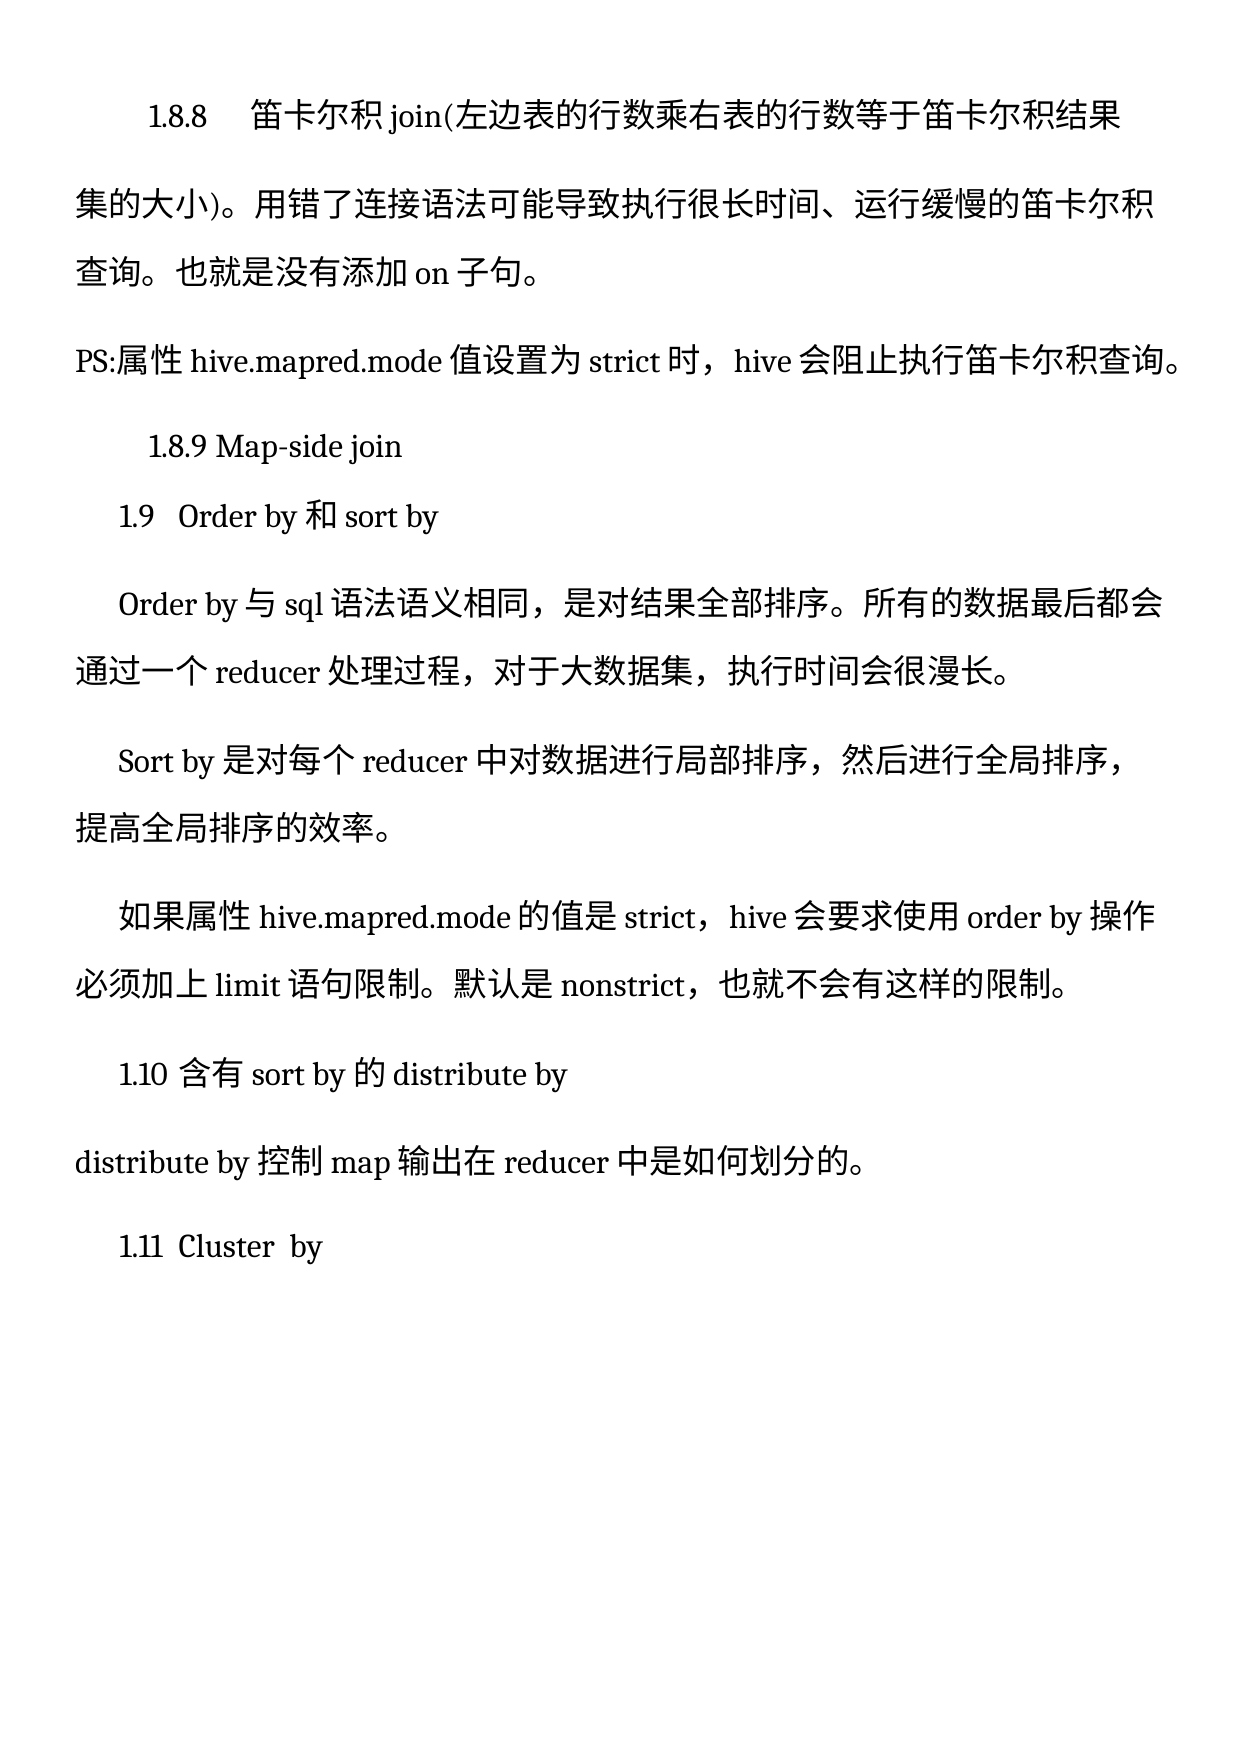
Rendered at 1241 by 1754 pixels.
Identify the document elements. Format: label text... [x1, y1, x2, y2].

list Cluster by [119, 1214, 1165, 1279]
text distribute by 控制map输出在reducer中是如何划分的。 [75, 1126, 1165, 1191]
text 集的大小)。用错了连接语法可能导致执行很长时间、运行缓慢的笛卡尔积查询。也就是没有添加on子句。 [75, 169, 1165, 302]
list Map-side join [149, 414, 1165, 479]
list Order by 和sort by [119, 481, 1165, 546]
list 含有sort by 的distribute by [119, 1038, 1165, 1103]
text Order by与sql语法语义相同，是对结果全部排序。所有的数据最后都会通过一个reducer处理过程，对于大数据集，执行时间会很漫长。 [75, 569, 1165, 702]
text Sort by 是对每个reducer 中对数据进行局部排序，然后进行全局排序，提高全局排序的效率。 [75, 725, 1165, 858]
list 笛卡尔积join(左边表的行数乘右表的行数等于笛卡尔积结果 [149, 81, 1165, 146]
text 如果属性hive.mapred.mode的值是strict，hive会要求使用order by操作必须加上limit语句限制。默认是nonstrict，也就不会有这样的限制。 [75, 882, 1165, 1015]
text PS:属性hive.mapred.mode值设置为strict时，hive会阻止执行笛卡尔积查询。 [75, 325, 1165, 390]
